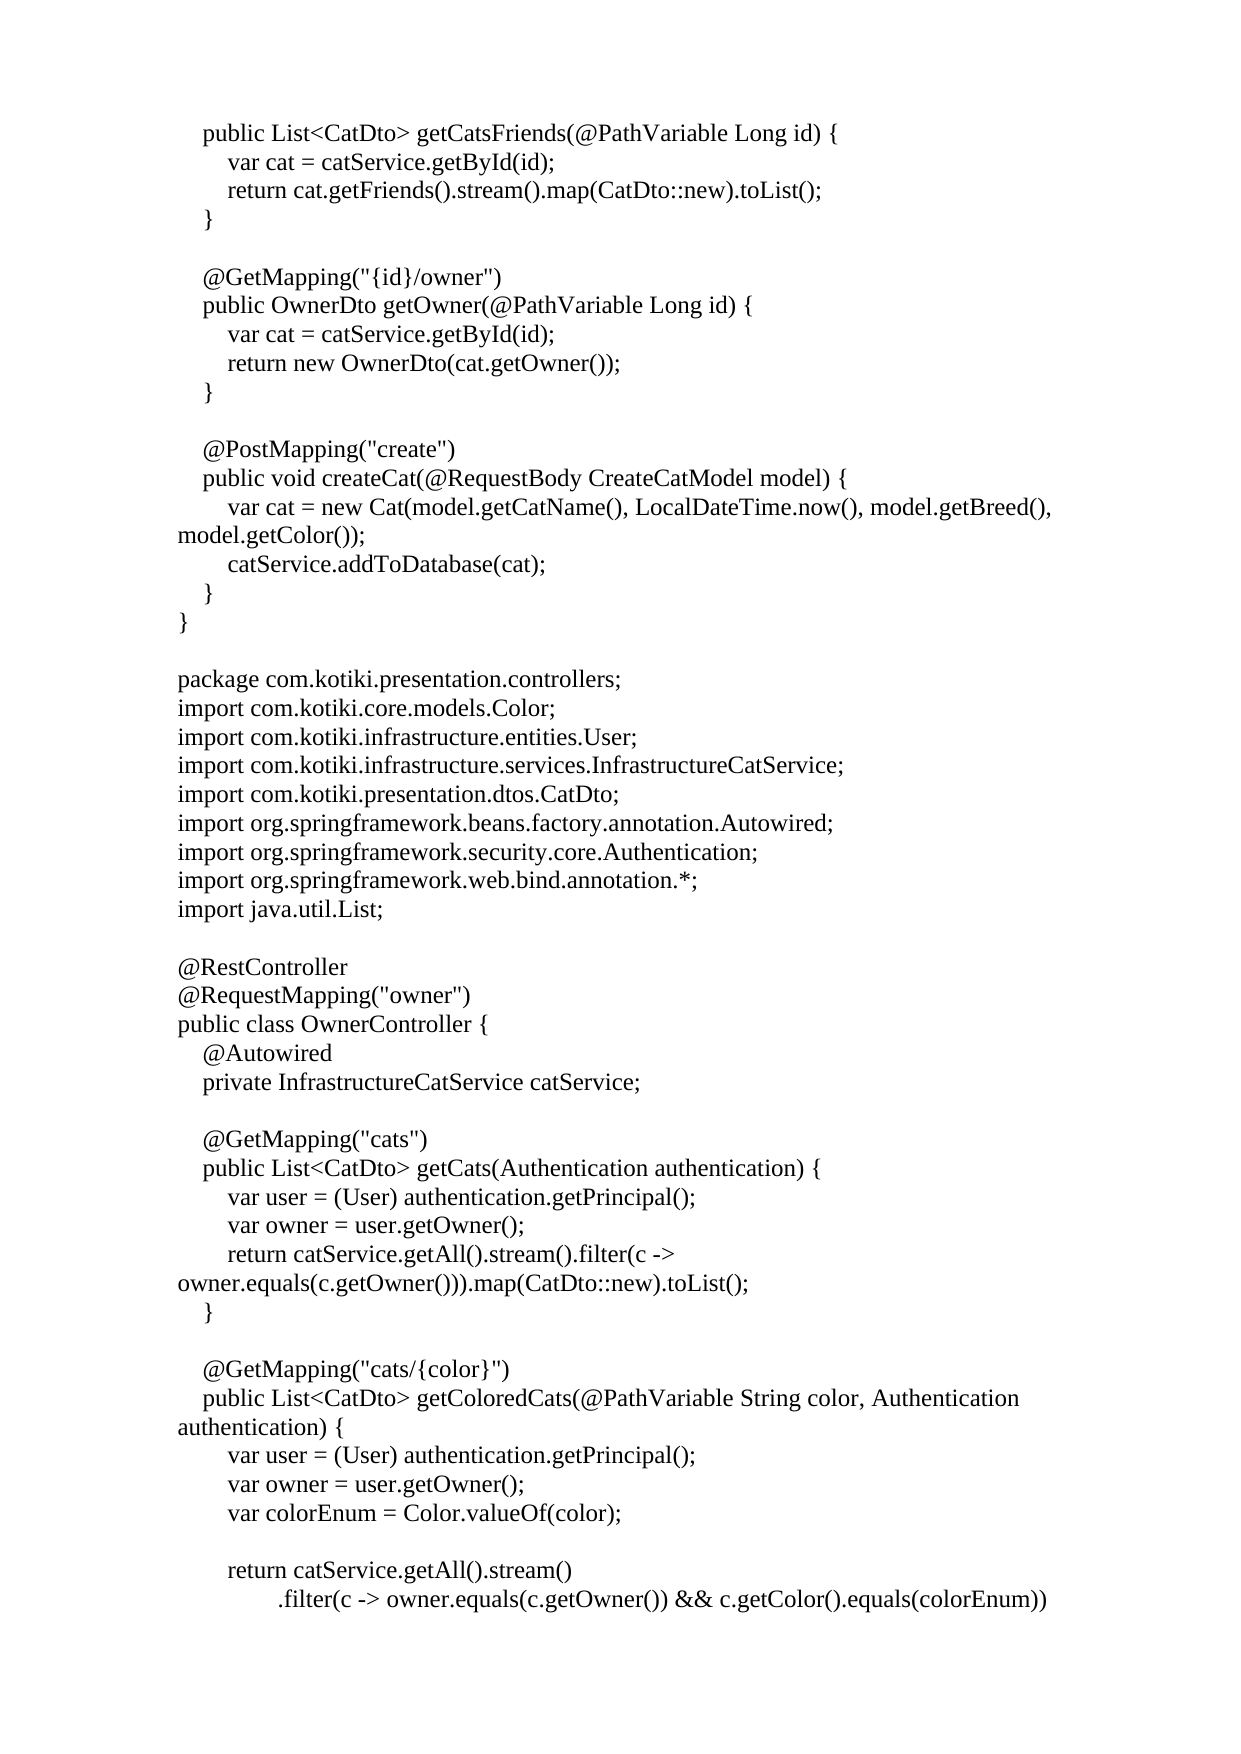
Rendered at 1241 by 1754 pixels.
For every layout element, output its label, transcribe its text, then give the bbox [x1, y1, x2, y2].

text public List<CatDto> getColoredCats(@PathVariable String color, Authentication authentication) { [177, 1383, 1152, 1441]
text public List<CatDto> getCatsFriends(@PathVariable Long id) { [177, 118, 1152, 147]
text import com.kotiki.presentation.dtos.CatDto; [177, 779, 1152, 808]
text return cat.getFriends().stream().map(CatDto::new).toList(); [177, 176, 1152, 204]
text var user = (User) authentication.getPrincipal(); [177, 1441, 1152, 1469]
text import com.kotiki.core.models.Color; [177, 693, 1152, 722]
text var owner = user.getOwner(); [177, 1469, 1152, 1498]
text public class OwnerController { [177, 1009, 1152, 1038]
text import com.kotiki.infrastructure.services.InfrastructureCatService; [177, 751, 1152, 779]
text @PostMapping("create") [177, 434, 1152, 463]
text .filter(c -> owner.equals(c.getOwner()) && c.getColor().equals(colorEnum)) [177, 1584, 1152, 1613]
text public List<CatDto> getCats(Authentication authentication) { [177, 1153, 1152, 1182]
text import java.util.List; [177, 894, 1152, 923]
text private InfrastructureCatService catService; [177, 1067, 1152, 1096]
text public void createCat(@RequestBody CreateCatModel model) { [177, 463, 1152, 492]
text return new OwnerDto(cat.getOwner()); [177, 348, 1152, 377]
text return catService.getAll().stream() [177, 1556, 1152, 1584]
text package com.kotiki.presentation.controllers; [177, 664, 1152, 693]
text var cat = new Cat(model.getCatName(), LocalDateTime.now(), model.getBreed(), model.getColor()); [177, 492, 1152, 549]
text @GetMapping("cats/{color}") [177, 1354, 1152, 1383]
text } [177, 377, 1152, 406]
text var cat = catService.getById(id); [177, 147, 1152, 176]
text public OwnerDto getOwner(@PathVariable Long id) { [177, 291, 1152, 319]
text } [177, 578, 1152, 607]
text var colorEnum = Color.valueOf(color); [177, 1498, 1152, 1527]
text import org.springframework.security.core.Authentication; [177, 837, 1152, 866]
text import org.springframework.beans.factory.annotation.Autowired; [177, 808, 1152, 837]
text @Autowired [177, 1038, 1152, 1067]
text catService.addToDatabase(cat); [177, 549, 1152, 578]
text return catService.getAll().stream().filter(c -> owner.equals(c.getOwner())).map(CatDto::new).toList(); [177, 1239, 1152, 1297]
text @GetMapping("cats") [177, 1124, 1152, 1153]
text } [177, 607, 1152, 636]
text @RequestMapping("owner") [177, 981, 1152, 1009]
text var owner = user.getOwner(); [177, 1211, 1152, 1239]
text import com.kotiki.infrastructure.entities.User; [177, 722, 1152, 751]
text @RestController [177, 952, 1152, 981]
text var cat = catService.getById(id); [177, 319, 1152, 348]
text import org.springframework.web.bind.annotation.*; [177, 866, 1152, 894]
text var user = (User) authentication.getPrincipal(); [177, 1182, 1152, 1211]
text } [177, 204, 1152, 233]
text } [177, 1297, 1152, 1326]
text @GetMapping("{id}/owner") [177, 262, 1152, 291]
